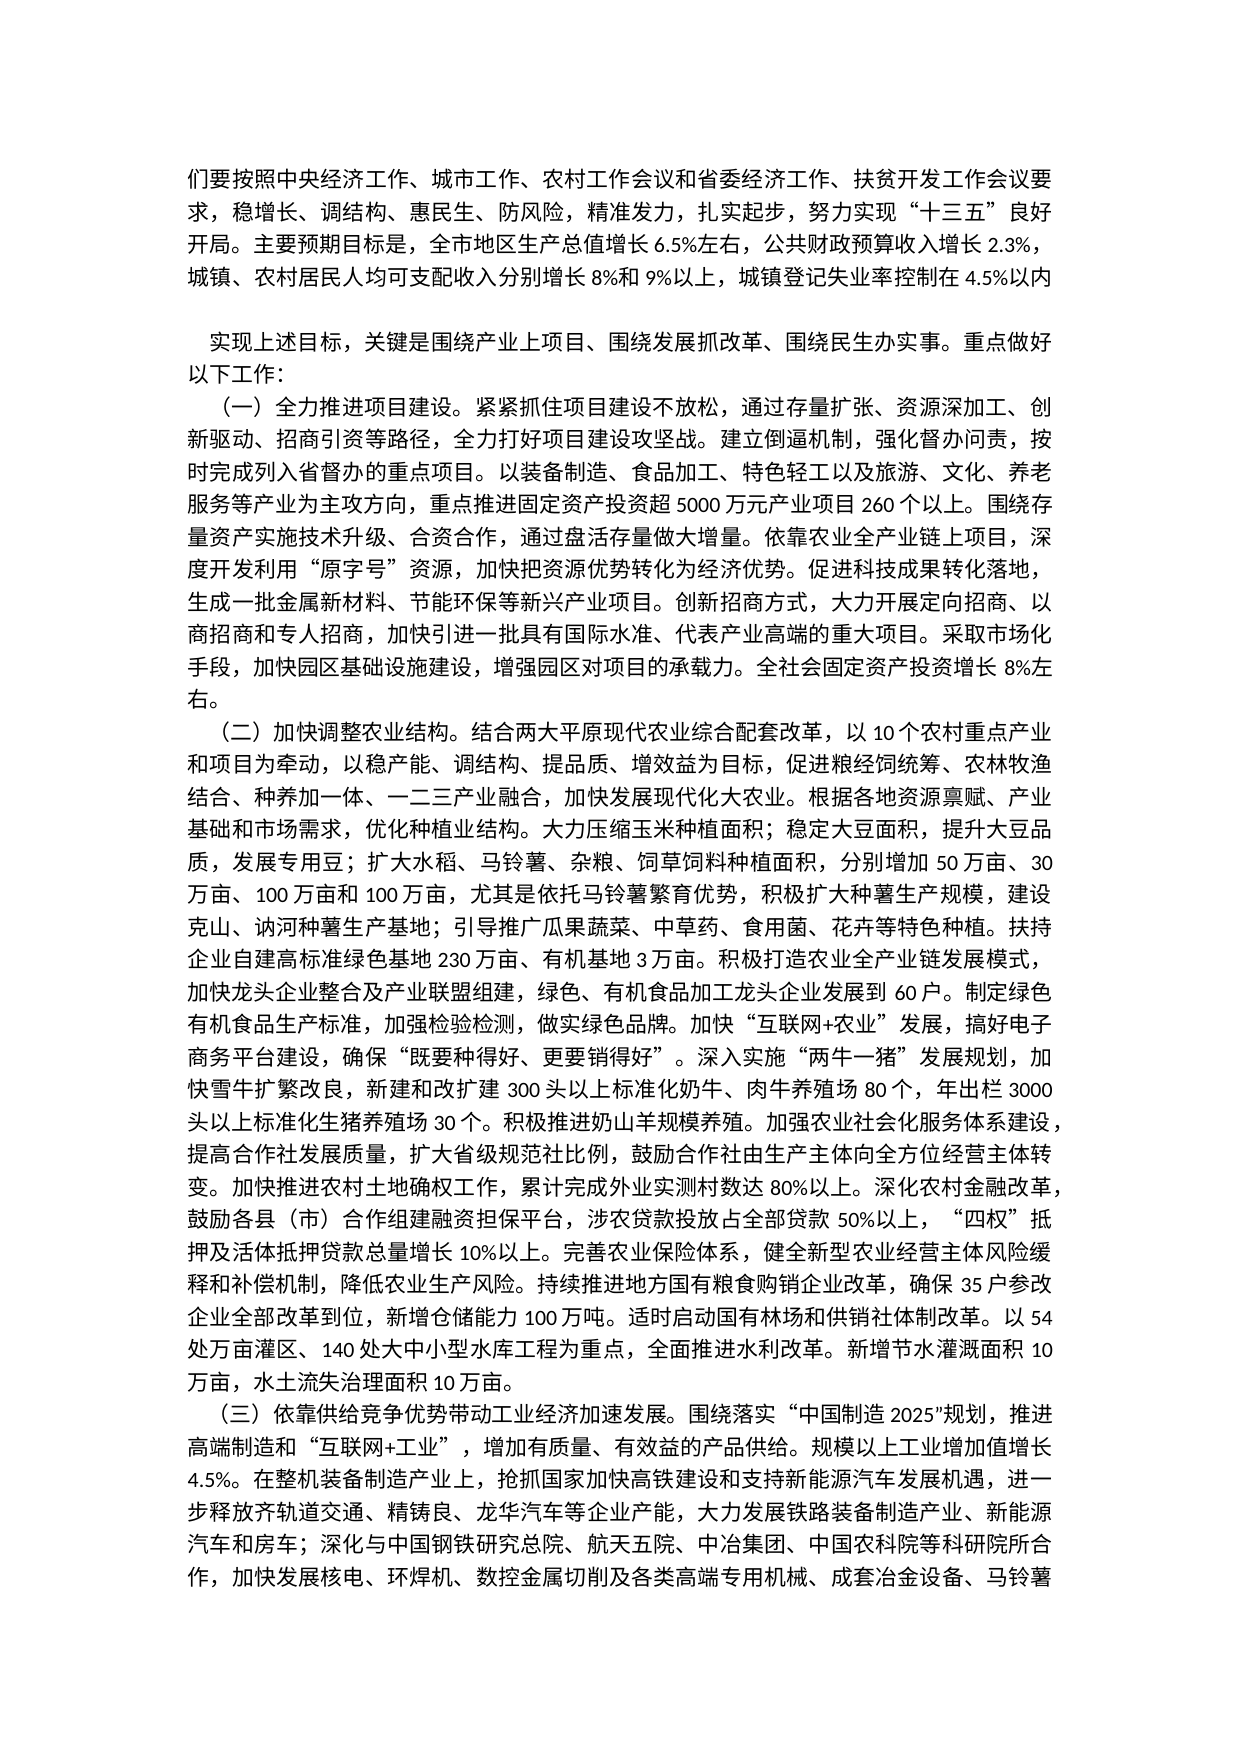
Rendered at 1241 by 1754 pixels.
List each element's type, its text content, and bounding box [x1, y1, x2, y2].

text （一）全力推进项目建设。紧紧抓住项目建设不放松，通过存量扩张、资源深加工、创新驱动、招商引资等路径，全力打好项目建设攻坚战。建立倒逼机制，强化督办问责，按时完成列入省督办的重点项目。以装备制造、食品加工、特色轻工以及旅游、文化、养老服务等产业为主攻方向，重点推进固定资产投资超5000万元产业项目260个以上。围绕存量资产实施技术升级、合资合作，通过盘活存量做大增量。依靠农业全产业链上项目，深度开发利用“原字号”资源，加快把资源优势转化为经济优势。促进科技成果转化落地，生成一批金属新材料、节能环保等新兴产业项目。创新招商方式，大力开展定向招商、以商招商和专人招商，加快引进一批具有国际水准、代表产业高端的重大项目。采取市场化手段，加快园区基础设施建设，增强园区对项目的承载力。全社会固定资产投资增长8%左右。 [187, 389, 1053, 714]
text （二）加快调整农业结构。结合两大平原现代农业综合配套改革，以10个农村重点产业和项目为牵动，以稳产能、调结构、提品质、增效益为目标，促进粮经饲统筹、农林牧渔结合、种养加一体、一二三产业融合，加快发展现代化大农业。根据各地资源禀赋、产业基础和市场需求，优化种植业结构。大力压缩玉米种植面积；稳定大豆面积，提升大豆品质，发展专用豆；扩大水稻、马铃薯、杂粮、饲草饲料种植面积，分别增加50万亩、30万亩、100万亩和100万亩，尤其是依托马铃薯繁育优势，积极扩大种薯生产规模，建设克山、讷河种薯生产基地；引导推广瓜果蔬菜、中草药、食用菌、花卉等特色种植。扶持企业自建高标准绿色基地230万亩、有机基地3万亩。积极打造农业全产业链发展模式，加快龙头企业整合及产业联盟组建，绿色、有机食品加工龙头企业发展到60户。制定绿色有机食品生产标准，加强检验检测，做实绿色品牌。加快“互联网+农业”发展，搞好电子商务平台建设，确保“既要种得好、更要销得好”。深入实施“两牛一猪”发展规划，加快雪牛扩繁改良，新建和改扩建300头以上标准化奶牛、肉牛养殖场80个，年出栏3000头以上标准化生猪养殖场30个。积极推进奶山羊规模养殖。加强农业社会化服务体系建设，提高合作社发展质量，扩大省级规范社比例，鼓励合作社由生产主体向全方位经营主体转变。加快推进农村土地确权工作，累计完成外业实测村数达80%以上。深化农村金融改革，鼓励各县（市）合作组建融资担保平台，涉农贷款投放占全部贷款50%以上，“四权”抵押及活体抵押贷款总量增长10%以上。完善农业保险体系，健全新型农业经营主体风险缓释和补偿机制，降低农业生产风险。持续推进地方国有粮食购销企业改革，确保35户参改企业全部改革到位，新增仓储能力100万吨。适时启动国有林场和供销社体制改革。以54处万亩灌区、140处大中小型水库工程为重点，全面推进水利改革。新增节水灌溉面积10万亩，水土流失治理面积10万亩。 [187, 714, 1053, 1397]
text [187, 162, 1053, 324]
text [187, 1397, 1053, 1592]
text 实现上述目标，关键是围绕产业上项目、围绕发展抓改革、围绕民生办实事。重点做好以下工作： [187, 324, 1053, 389]
